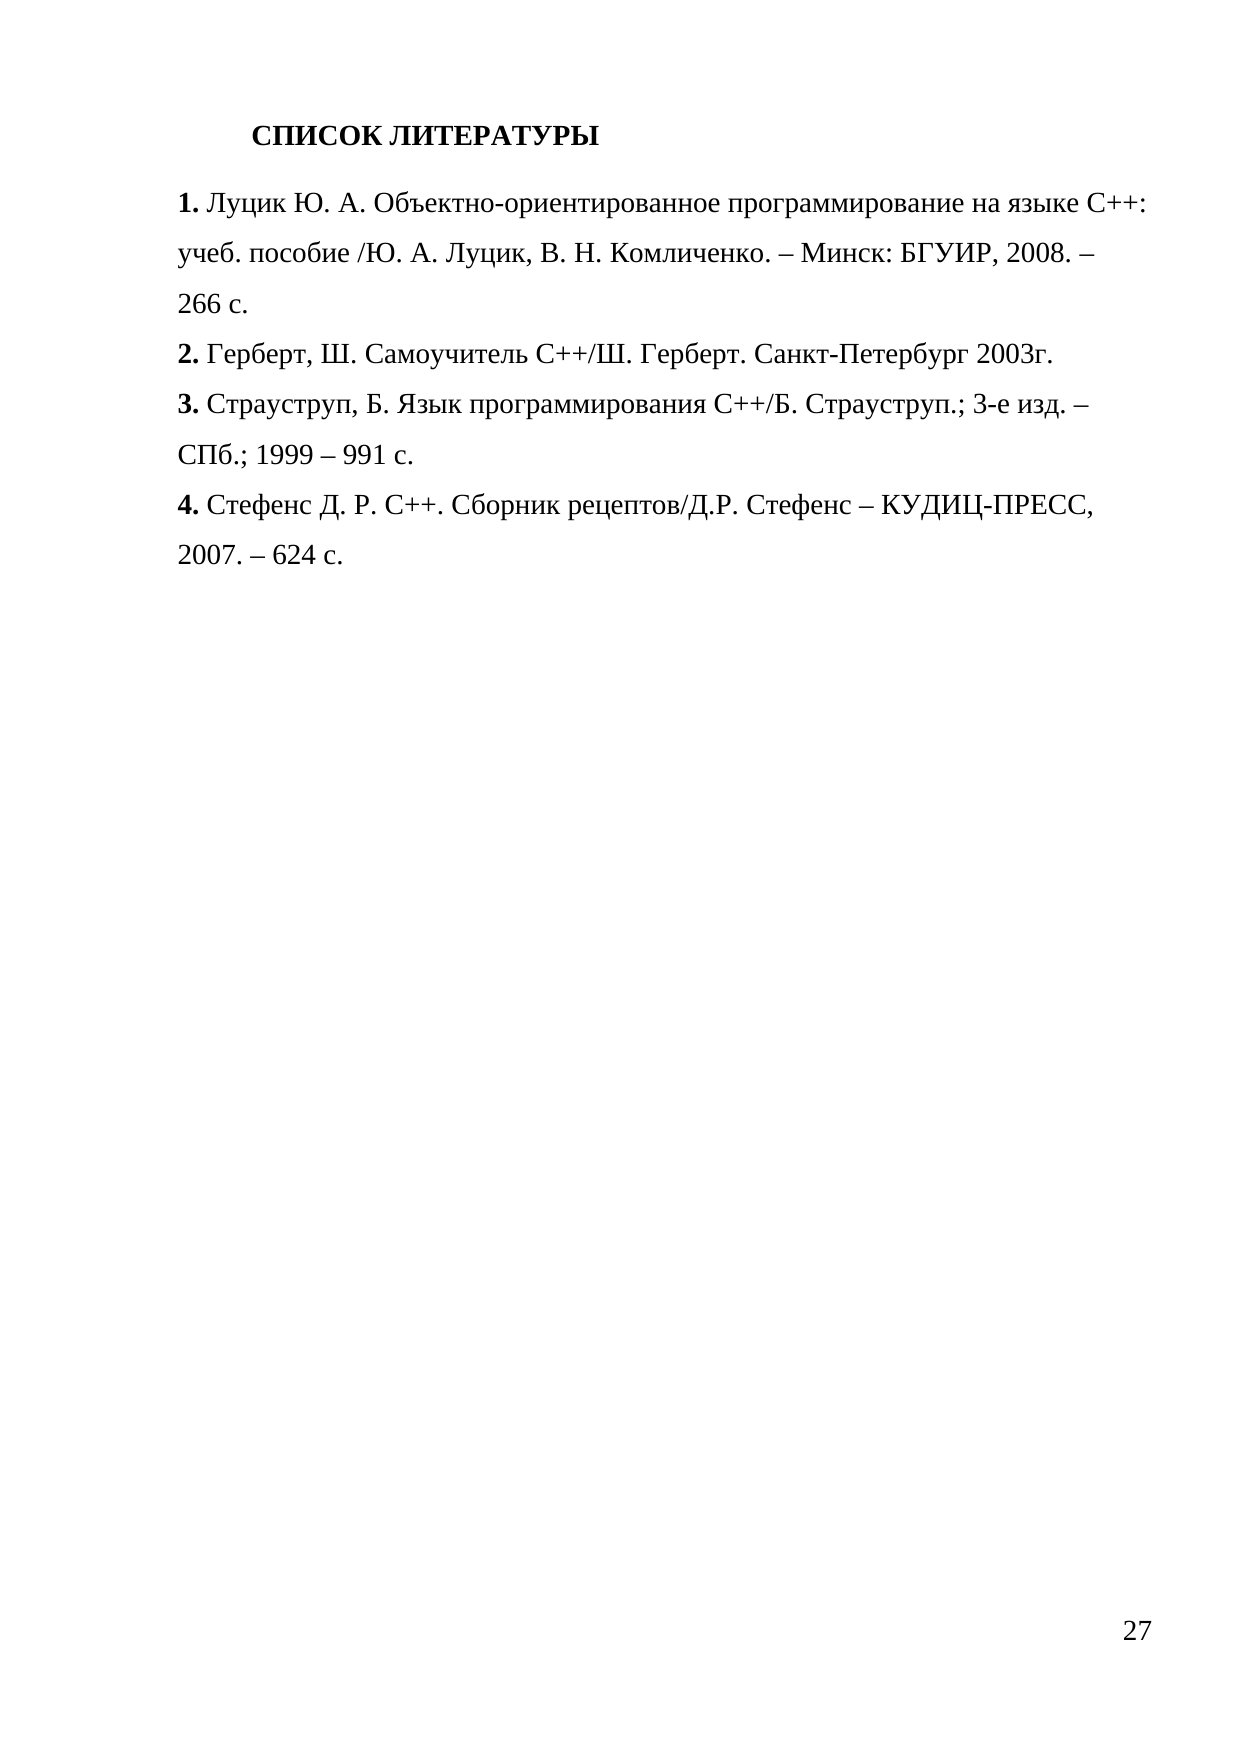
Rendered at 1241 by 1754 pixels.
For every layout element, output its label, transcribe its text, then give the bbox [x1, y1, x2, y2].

text СПИСОК ЛИТЕРАТУРЫ [177, 118, 1152, 152]
text 1. Луцик Ю. А. Объектно-ориентированное программирование на языке С++: учеб. пособие /Ю. А. Луцик, В. Н. Комличенко. – Минск: БГУИР, 2008. – 266 с. 2. Герберт, Ш. Самоучитель C++/Ш. Герберт. Санкт-Петербург 2003г. 3. Страуструп, Б. Язык программирования С++/Б. Страуструп.; 3-е изд. – СПб.; 1999 – 991 с. 4. Стефенс Д. Р. С++. Сборник рецептов/Д.Р. Стефенс – КУДИЦ-ПРЕСС, 2007. – 624 с. [177, 185, 1152, 571]
